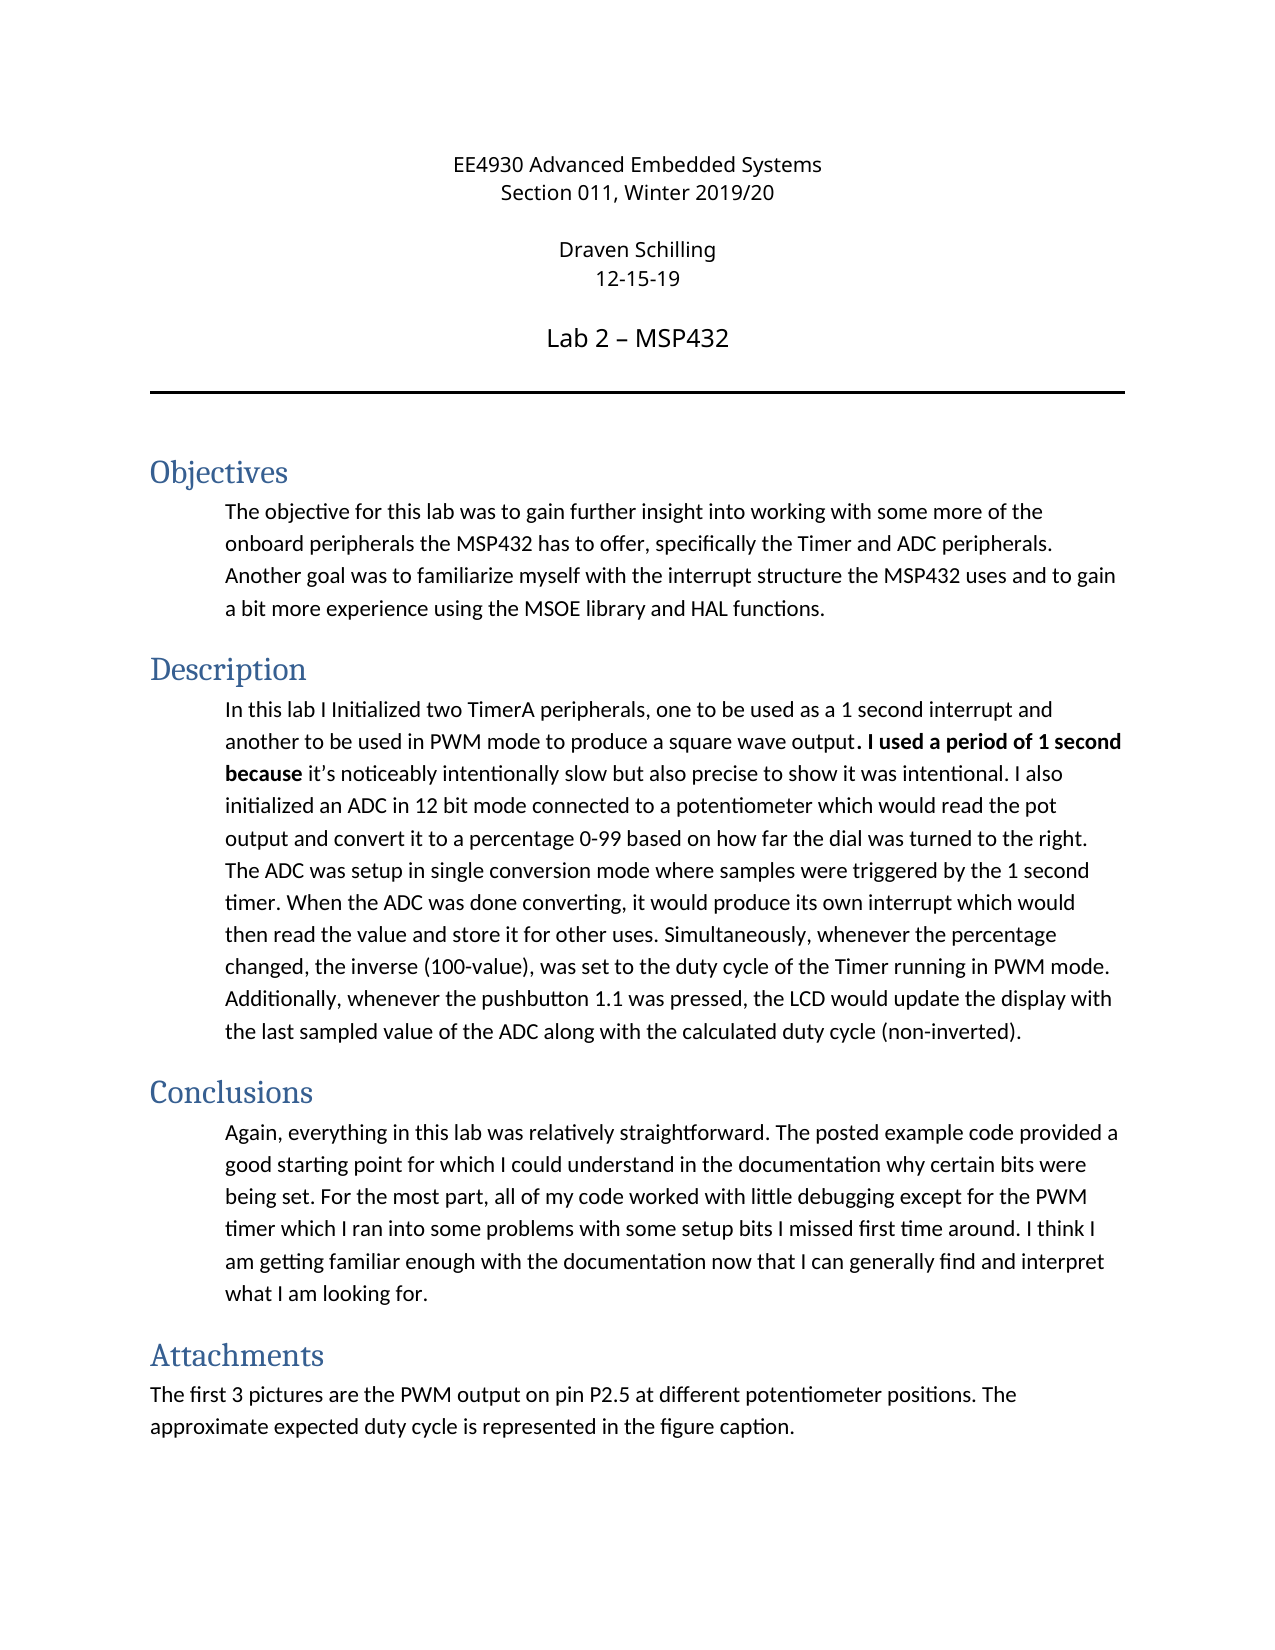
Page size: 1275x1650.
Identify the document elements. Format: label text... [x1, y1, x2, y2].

subtitle Conclusions [150, 1074, 1125, 1112]
text 12-15-19 [150, 264, 1125, 292]
subtitle Description [150, 651, 1125, 689]
text Section 011, Winter 2019/20 [150, 178, 1125, 207]
subtitle Objectives [150, 453, 1125, 491]
text Draven Schilling [150, 235, 1125, 264]
text EE4930 Advanced Embedded Systems [150, 150, 1125, 178]
list Again, everything in this lab was relatively straightforward. The posted example code provided a good starting point for which I could understand in the documentation why certain bits were being set. For the most part, all of my code worked with little debugging except for the PWM timer which I ran into some problems with some setup bits I missed first time around. I think I am getting familiar enough with the documentation now that I can generally find and interpret what I am looking for. [225, 1118, 1125, 1307]
text Lab 2 – MSP432 [150, 321, 1125, 355]
text The first 3 pictures are the PWM output on pin P2.5 at different potentiometer positions. The approximate expected duty cycle is represented in the figure caption. [150, 1380, 1125, 1440]
list The objective for this lab was to gain further insight into working with some more of the onboard peripherals the MSP432 has to offer, specifically the Timer and ADC peripherals. Another goal was to familiarize myself with the interrupt structure the MSP432 uses and to gain a bit more experience using the MSOE library and HAL functions. [225, 497, 1125, 622]
list In this lab I Initialized two TimerA peripherals, one to be used as a 1 second interrupt and another to be used in PWM mode to produce a square wave output. I used a period of 1 second because it’s noticeably intentionally slow but also precise to show it was intentional. I also initialized an ADC in 12 bit mode connected to a potentiometer which would read the pot output and convert it to a percentage 0-99 based on how far the dial was turned to the right. The ADC was setup in single conversion mode where samples were triggered by the 1 second timer. When the ADC was done converting, it would produce its own interrupt which would then read the value and store it for other uses. Simultaneously, whenever the percentage changed, the inverse (100-value), was set to the duty cycle of the Timer running in PWM mode. [225, 695, 1125, 980]
subtitle Attachments [150, 1336, 1125, 1374]
list Additionally, whenever the pushbutton 1.1 was pressed, the LCD would update the display with the last sampled value of the ADC along with the calculated duty cycle (non-inverted). [225, 984, 1125, 1045]
